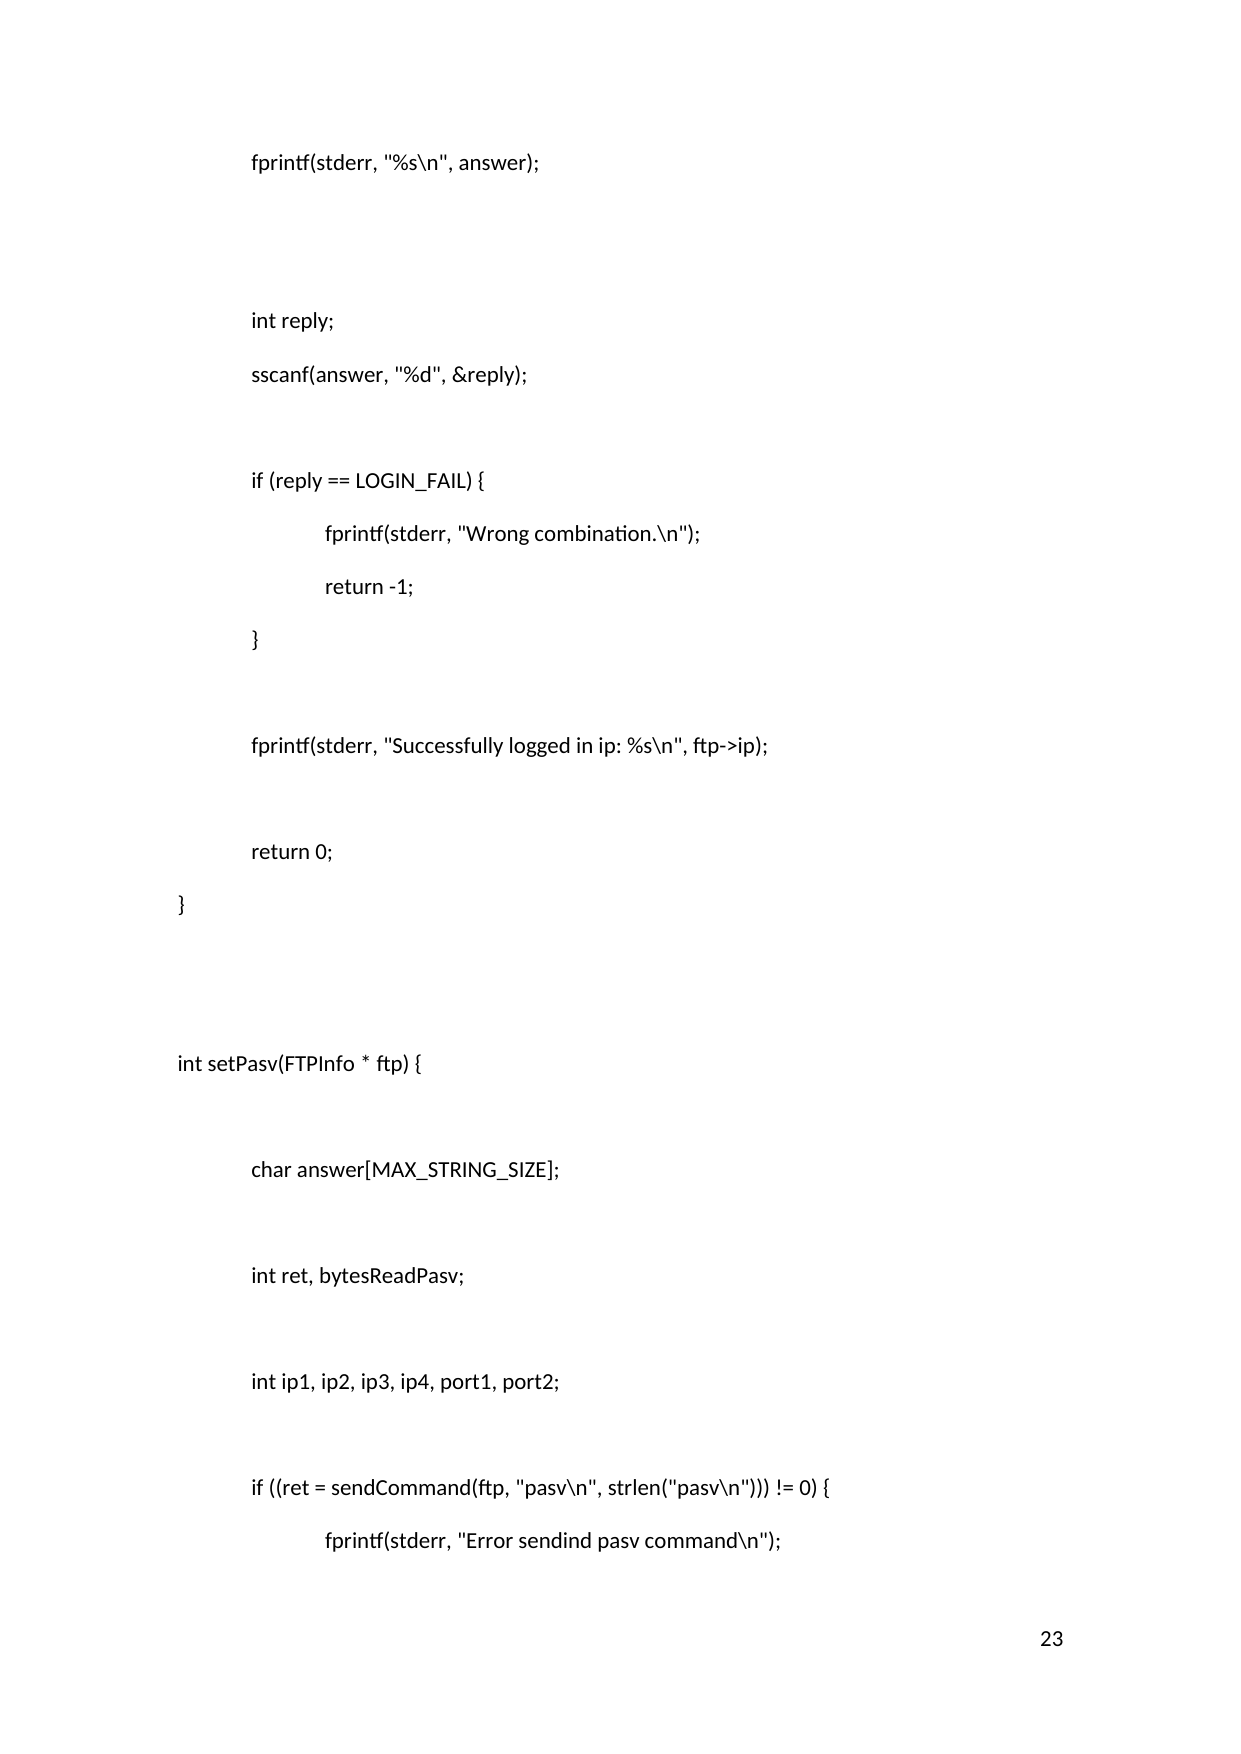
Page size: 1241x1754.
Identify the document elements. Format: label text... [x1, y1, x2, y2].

text int setPasv(FTPInfo * ftp) { [177, 1049, 1063, 1077]
text return -1; [177, 572, 1063, 600]
text if (reply == LOGIN_FAIL) { [177, 466, 1063, 494]
text int reply; [177, 307, 1063, 335]
text } [177, 890, 1063, 918]
text if ((ret = sendCommand(ftp, "pasv\n", strlen("pasv\n"))) != 0) { [177, 1473, 1063, 1501]
text fprintf(stderr, "%s\n", answer); [177, 148, 1063, 176]
text sscanf(answer, "%d", &reply); [177, 360, 1063, 388]
text fprintf(stderr, "Wrong combination.\n"); [177, 519, 1063, 547]
text fprintf(stderr, "Successfully logged in ip: %s\n", ftp->ip); [177, 731, 1063, 759]
text int ret, bytesReadPasv; [177, 1261, 1063, 1289]
text } [177, 625, 1063, 653]
text char answer[MAX_STRING_SIZE]; [177, 1155, 1063, 1183]
text fprintf(stderr, "Error sendind pasv command\n"); [177, 1526, 1063, 1554]
text int ip1, ip2, ip3, ip4, port1, port2; [177, 1367, 1063, 1395]
text return 0; [177, 837, 1063, 865]
